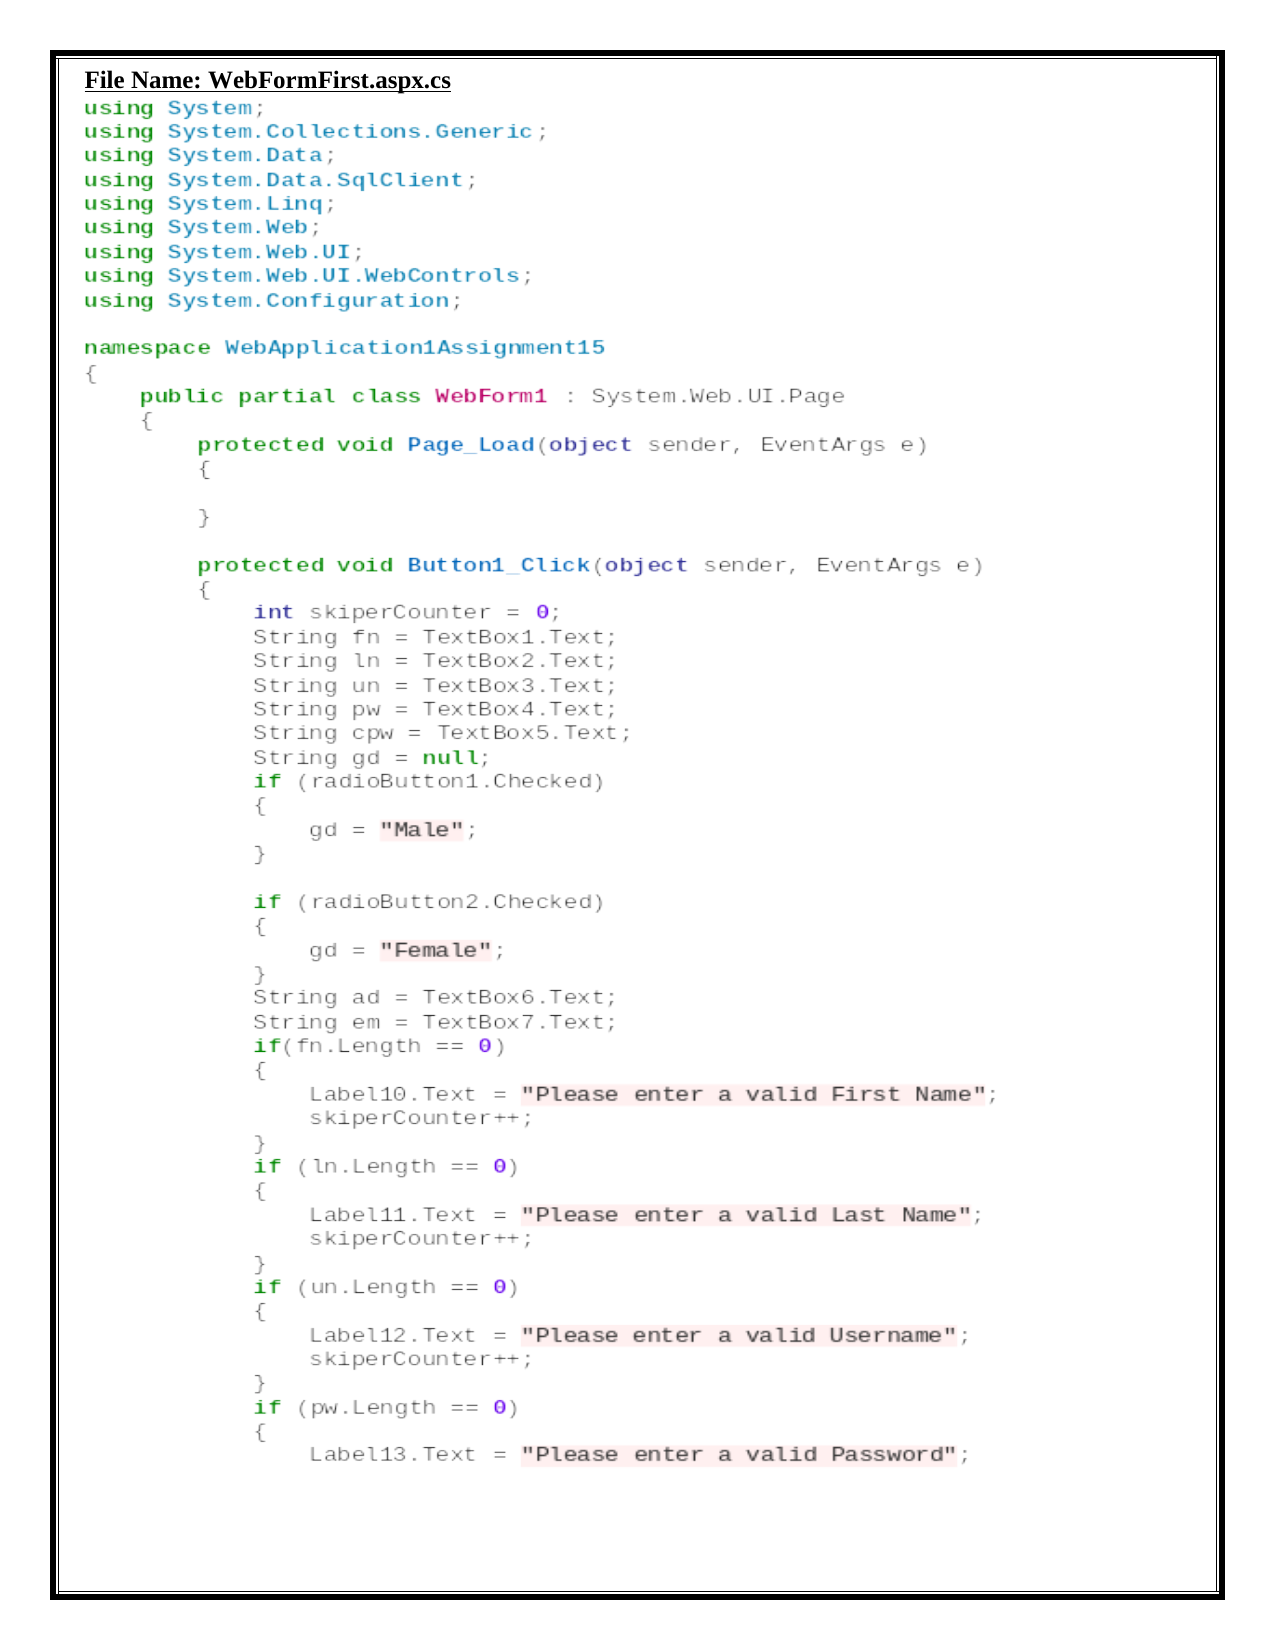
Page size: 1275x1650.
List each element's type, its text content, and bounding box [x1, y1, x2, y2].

text File Name: WebFormFirst.aspx.cs [84, 66, 1200, 1468]
